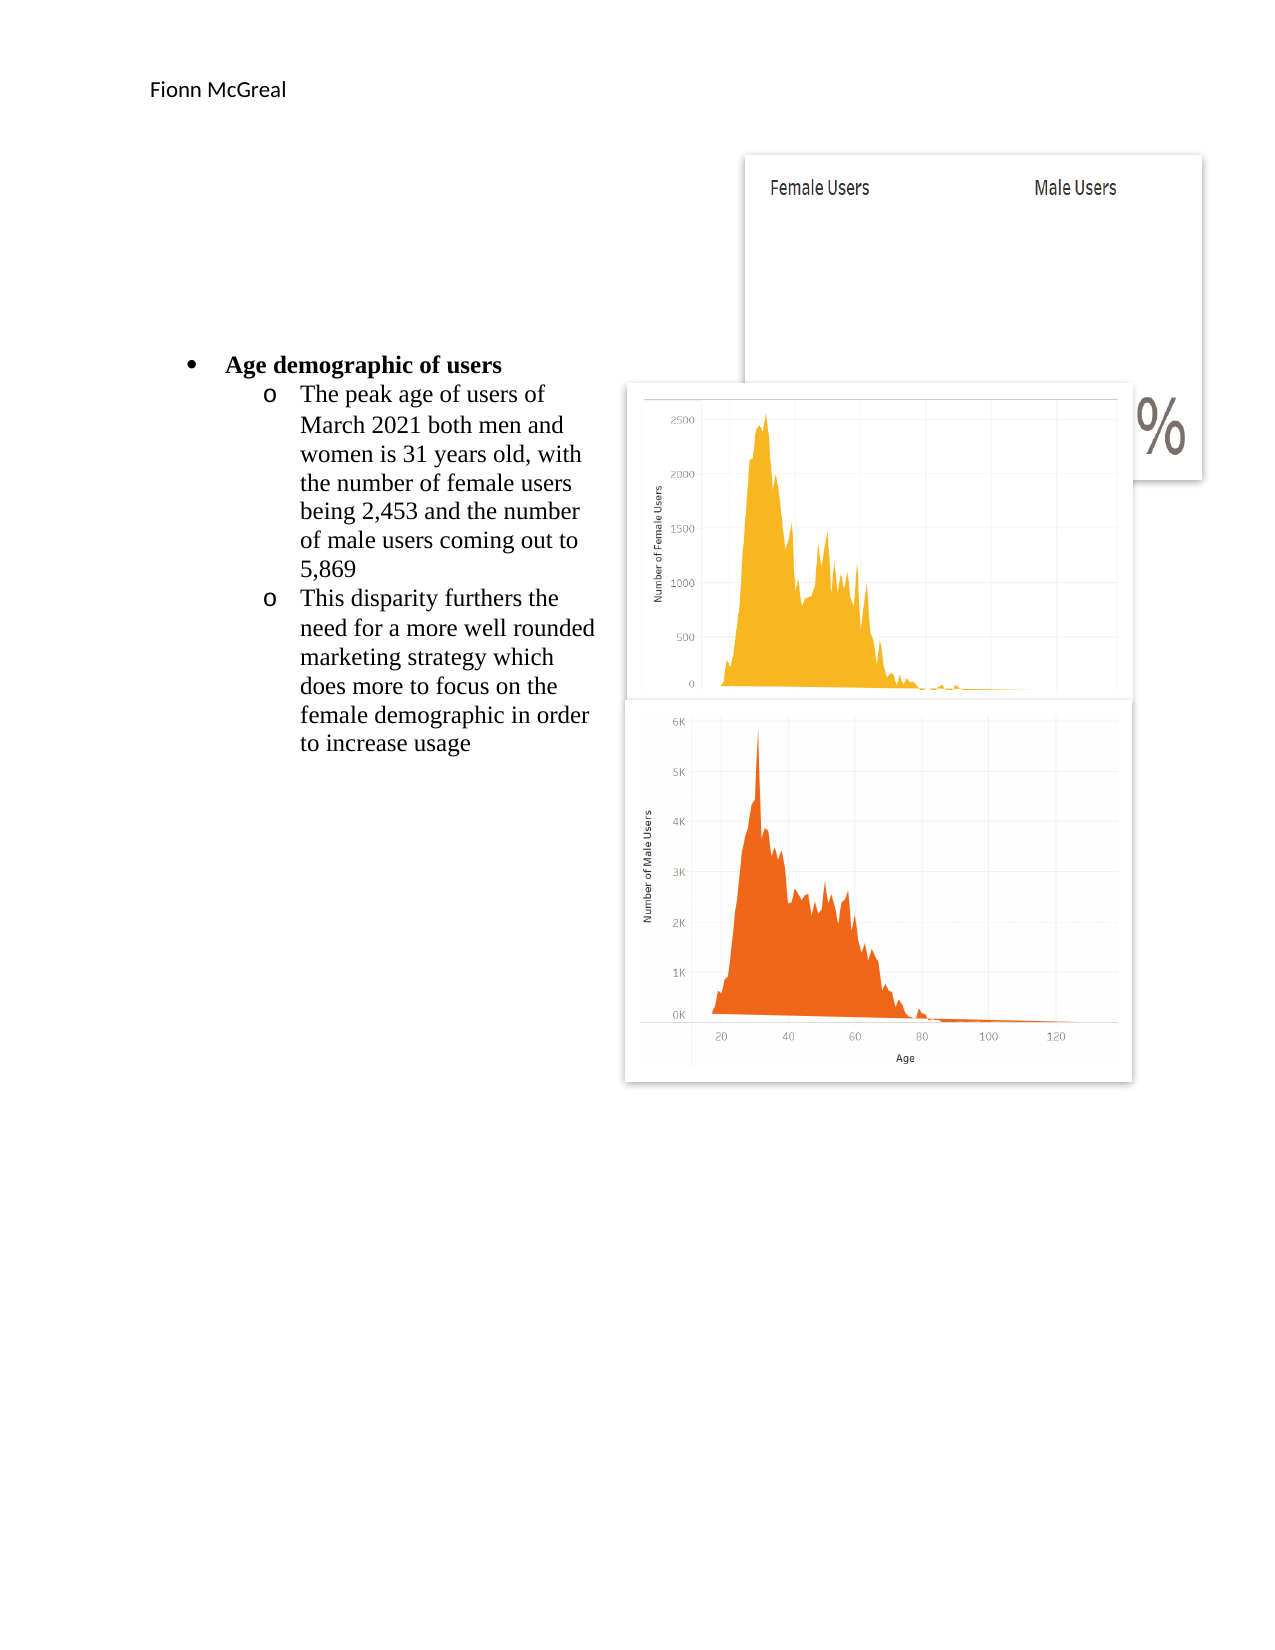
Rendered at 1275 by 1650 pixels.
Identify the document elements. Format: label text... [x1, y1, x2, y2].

picture [641, 398, 1118, 690]
picture [640, 715, 1118, 1067]
list Age demographic of users [187, 351, 739, 379]
list The peak age of users of March 2021 both men and women is 31 years old, with the number of female users being 2,453 and the number of male users coming out to 5,869 [262, 379, 738, 583]
picture [759, 169, 1188, 465]
list This disparity furthers the need for a more well rounded marketing strategy which does more to focus on the female demographic in order to increase usage [262, 583, 621, 757]
